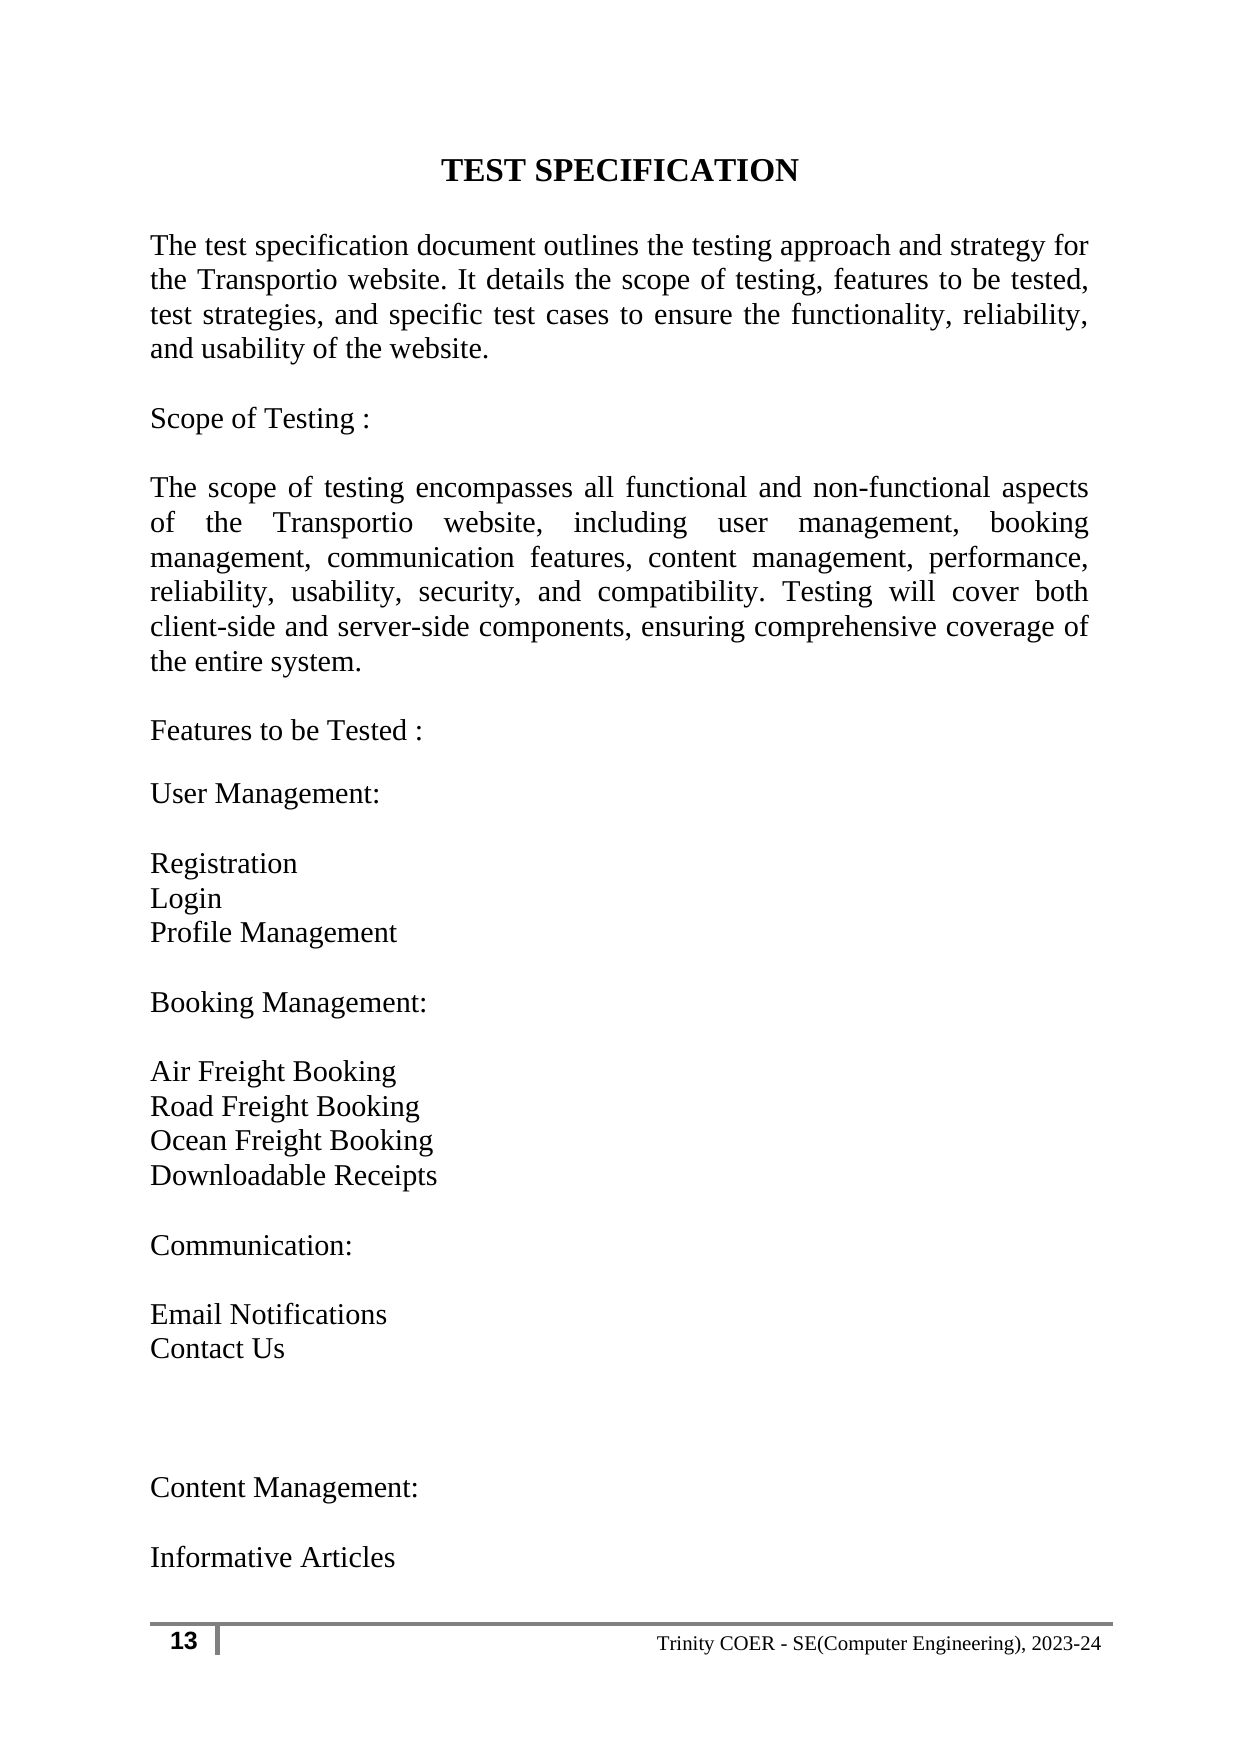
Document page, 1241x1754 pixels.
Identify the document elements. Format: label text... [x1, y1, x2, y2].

text Downloadable Receipts [150, 1157, 1090, 1192]
text Informative Articles [150, 1539, 1090, 1573]
text Ocean Freight Booking [150, 1123, 1090, 1157]
text Contact Us [150, 1331, 1090, 1365]
text Registration [150, 845, 1090, 880]
text Content Management: [150, 1469, 1090, 1504]
text User Management: [150, 776, 1090, 810]
text Features to be Tested : [150, 712, 1090, 747]
text Air Freight Booking [150, 1053, 1090, 1088]
text Profile Management [150, 914, 1090, 949]
text The test specification document outlines the testing approach and strategy for the Transportio website. It details the scope of testing, features to be tested, test strategies, and specific test cases to ensure the functionality, reliability, and usability of the website. [150, 227, 1090, 365]
text Communication: [150, 1227, 1090, 1261]
text Email Notifications [150, 1296, 1090, 1331]
text Booking Management: [150, 984, 1090, 1018]
text TEST SPECIFICATION [150, 150, 1090, 188]
text Road Freight Booking [150, 1088, 1090, 1123]
text Scope of Testing : [150, 400, 1090, 435]
text Login [150, 880, 1090, 914]
text The scope of testing encompasses all functional and non-functional aspects of the Transportio website, including user management, booking management, communication features, content management, performance, reliability, usability, security, and compatibility. Testing will cover both client-side and server-side components, ensuring comprehensive coverage of the entire system. [150, 469, 1090, 678]
